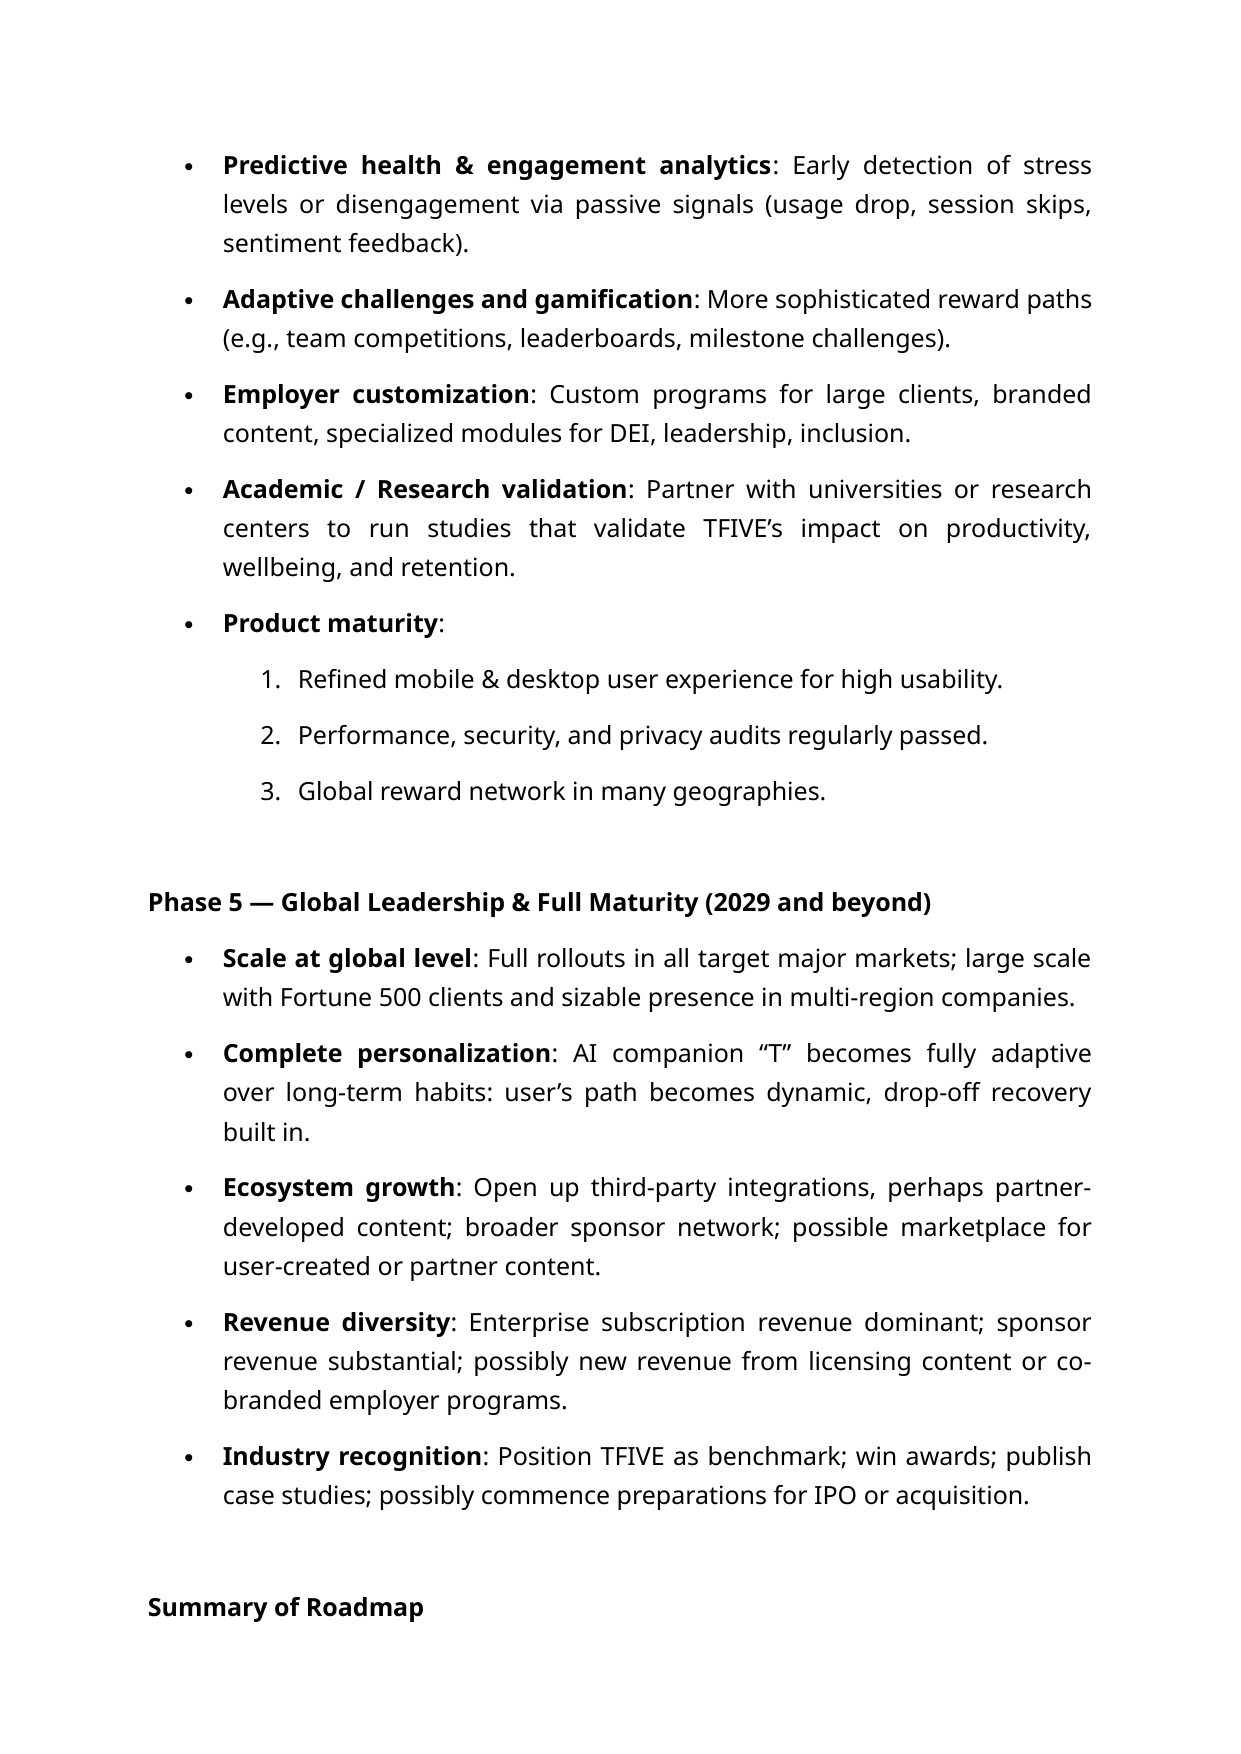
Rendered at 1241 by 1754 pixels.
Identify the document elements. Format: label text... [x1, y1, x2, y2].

list Product maturity: [185, 606, 1093, 640]
list Industry recognition: Position TFIVE as benchmark; win awards; publish case studies; possibly commence preparations for IPO or acquisition. [185, 1438, 1093, 1512]
text Summary of Roadmap [148, 1589, 1093, 1623]
list Employer customization: Custom programs for large clients, branded content, specialized modules for DEI, leadership, inclusion. [185, 377, 1093, 450]
list Ecosystem growth: Open up third-party integrations, perhaps partner-developed content; broader sponsor network; possible marketplace for user-created or partner content. [185, 1170, 1093, 1282]
list Performance, security, and privacy audits regularly passed. [260, 718, 1093, 752]
list Complete personalization: AI companion “T” becomes fully adaptive over long-term habits: user’s path becomes dynamic, drop-off recovery built in. [185, 1036, 1093, 1148]
text Phase 5 — Global Leadership & Full Maturity (2029 and beyond) [148, 885, 1093, 919]
list Adaptive challenges and gamification: More sophisticated reward paths (e.g., team competitions, leaderboards, milestone challenges). [185, 282, 1093, 355]
list Predictive health & engagement analytics: Early detection of stress levels or disengagement via passive signals (usage drop, session skips, sentiment feedback). [185, 148, 1093, 260]
list Revenue diversity: Enterprise subscription revenue dominant; sponsor revenue substantial; possibly new revenue from licensing content or co-branded employer programs. [185, 1304, 1093, 1417]
list Global reward network in many geographies. [260, 773, 1093, 807]
list Academic / Research validation: Partner with universities or research centers to run studies that validate TFIVE’s impact on productivity, wellbeing, and retention. [185, 472, 1093, 584]
list Refined mobile & desktop user experience for high usability. [260, 662, 1093, 696]
list Scale at global level: Full rollouts in all target major markets; large scale with Fortune 500 clients and sizable presence in multi-region companies. [185, 941, 1093, 1014]
